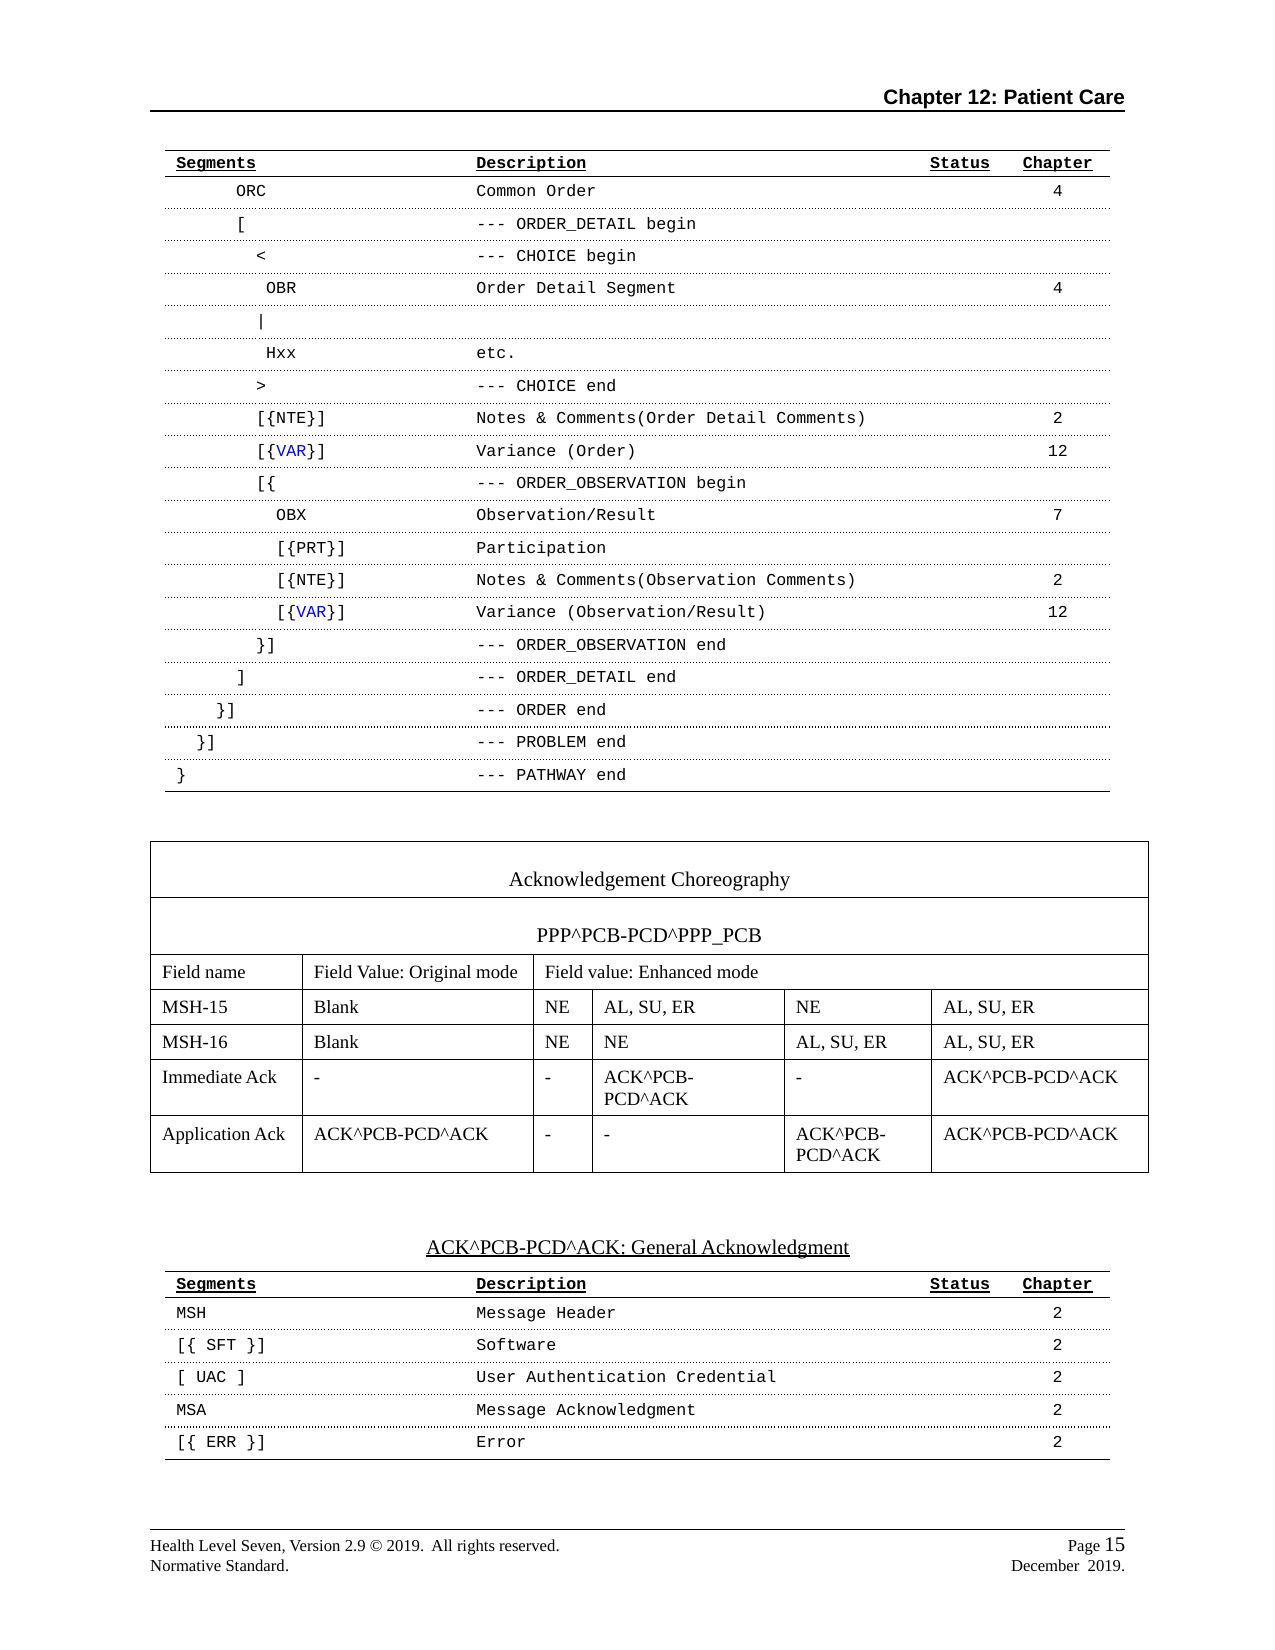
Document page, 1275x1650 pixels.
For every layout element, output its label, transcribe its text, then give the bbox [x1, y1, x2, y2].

table_cell [915, 273, 1005, 305]
table_cell [915, 597, 1005, 629]
table_cell Field value: Enhanced mode [534, 955, 1148, 988]
table_cell [915, 467, 1005, 499]
table_cell Field name [151, 955, 302, 988]
table_cell Participation [465, 532, 915, 564]
table_cell }] [165, 629, 465, 662]
table_cell Notes & Comments(Order Detail Comments) [465, 403, 915, 435]
table_cell Message Acknowledgment [465, 1394, 915, 1426]
table_cell [1005, 305, 1110, 338]
table_cell [915, 532, 1005, 564]
table_cell | [165, 305, 465, 338]
table_cell MSH-16 [151, 1025, 302, 1059]
table_cell [915, 1362, 1005, 1394]
table_cell User Authentication Credential [465, 1362, 915, 1394]
table_cell [1005, 694, 1110, 726]
table_cell [ [165, 208, 465, 240]
table_header Description [465, 1272, 915, 1297]
table_cell [1005, 629, 1110, 662]
table_cell [1005, 370, 1110, 402]
table_cell 7 [1005, 500, 1110, 532]
table_cell - [785, 1060, 931, 1115]
table_cell ACK^PCB-PCD^ACK [932, 1116, 1148, 1172]
table_cell --- ORDER_OBSERVATION begin [465, 467, 915, 499]
table_cell [915, 1394, 1005, 1426]
table_cell MSH [165, 1298, 465, 1329]
table_cell < [165, 240, 465, 273]
table_cell Field Value: Original mode [303, 955, 533, 988]
table_cell [1005, 338, 1110, 370]
table_cell OBX [165, 500, 465, 532]
table_cell Notes & Comments(Observation Comments) [465, 564, 915, 597]
table_cell 2 [1005, 1362, 1110, 1394]
table_header Description [465, 151, 915, 176]
table_cell 2 [1005, 564, 1110, 597]
table_header Status [915, 151, 1005, 176]
table_cell Software [465, 1329, 915, 1362]
table_cell [915, 1298, 1005, 1329]
table_cell PPP^PCB-PCD^PPP_PCB [151, 898, 1148, 953]
table_cell [915, 338, 1005, 370]
table_cell --- PATHWAY end [465, 759, 915, 791]
table_cell 12 [1005, 597, 1110, 629]
table_cell 2 [1005, 403, 1110, 435]
table_cell [{ ERR }] [165, 1426, 465, 1459]
table_cell 4 [1005, 273, 1110, 305]
table_cell [915, 500, 1005, 532]
table_cell [915, 726, 1005, 759]
table_cell --- ORDER_DETAIL end [465, 662, 915, 694]
table_cell --- ORDER_OBSERVATION end [465, 629, 915, 662]
table_cell }] [165, 726, 465, 759]
table_cell 12 [1005, 435, 1110, 467]
table_cell 4 [1005, 177, 1110, 208]
table_cell --- ORDER_DETAIL begin [465, 208, 915, 240]
table_cell [915, 629, 1005, 662]
table_header Segments [165, 151, 465, 176]
table_cell Hxx [165, 338, 465, 370]
table_cell Variance (Order) [465, 435, 915, 467]
table_cell 2 [1005, 1426, 1110, 1459]
table_cell [{PRT}] [165, 532, 465, 564]
table_cell [1005, 532, 1110, 564]
table_cell [915, 403, 1005, 435]
table_cell [915, 305, 1005, 338]
table_cell [{VAR}] [165, 435, 465, 467]
table_cell ORC [165, 177, 465, 208]
table_cell [1005, 662, 1110, 694]
table_cell - [303, 1060, 533, 1115]
table_cell - [534, 1116, 592, 1172]
table_cell [915, 662, 1005, 694]
table_cell [{VAR}] [165, 597, 465, 629]
table_cell NE [534, 1025, 592, 1059]
table_cell Application Ack [151, 1116, 302, 1172]
table_cell 2 [1005, 1298, 1110, 1329]
table_cell Common Order [465, 177, 915, 208]
table_cell [1005, 759, 1110, 791]
table_cell MSA [165, 1394, 465, 1426]
table_cell [915, 1426, 1005, 1459]
table_header Chapter [1005, 151, 1110, 176]
table_cell }] [165, 694, 465, 726]
table_cell Order Detail Segment [465, 273, 915, 305]
table_header Acknowledgement Choreography [151, 842, 1148, 897]
text ACK^PCB-PCD^ACK: General Acknowledgment [150, 1235, 1125, 1259]
table_header Status [915, 1272, 1005, 1297]
table_cell 2 [1005, 1394, 1110, 1426]
table_cell [915, 208, 1005, 240]
table_cell [{ SFT }] [165, 1329, 465, 1362]
table_cell AL, SU, ER [932, 990, 1148, 1024]
table_cell - [534, 1060, 592, 1115]
table_cell AL, SU, ER [932, 1025, 1148, 1059]
table_cell NE [534, 990, 592, 1024]
table_cell [915, 694, 1005, 726]
table_cell [{NTE}] [165, 403, 465, 435]
table_cell ACK^PCB-PCD^ACK [593, 1060, 784, 1115]
table_cell [915, 435, 1005, 467]
table_cell } [165, 759, 465, 791]
table_cell [{NTE}] [165, 564, 465, 597]
table_cell [915, 370, 1005, 402]
table_cell > [165, 370, 465, 402]
table_cell [915, 1329, 1005, 1362]
table_cell --- CHOICE end [465, 370, 915, 402]
table_cell ACK^PCB-PCD^ACK [303, 1116, 533, 1172]
table_cell [915, 240, 1005, 273]
table_cell NE [785, 990, 931, 1024]
table_cell 2 [1005, 1329, 1110, 1362]
table_cell --- ORDER end [465, 694, 915, 726]
table_cell [465, 305, 915, 338]
table_cell ACK^PCB-PCD^ACK [932, 1060, 1148, 1115]
table_cell [915, 759, 1005, 791]
table_cell [1005, 208, 1110, 240]
table_cell Observation/Result [465, 500, 915, 532]
table_cell Blank [303, 990, 533, 1024]
table_cell Message Header [465, 1298, 915, 1329]
table_header Segments [165, 1272, 465, 1297]
table_cell [915, 177, 1005, 208]
table_cell NE [593, 1025, 784, 1059]
table_cell Variance (Observation/Result) [465, 597, 915, 629]
table_cell etc. [465, 338, 915, 370]
table_cell MSH-15 [151, 990, 302, 1024]
table_cell Immediate Ack [151, 1060, 302, 1115]
table_cell OBR [165, 273, 465, 305]
table_cell AL, SU, ER [593, 990, 784, 1024]
table_cell [915, 564, 1005, 597]
table_cell AL, SU, ER [785, 1025, 931, 1059]
table_cell Blank [303, 1025, 533, 1059]
table_cell Error [465, 1426, 915, 1459]
table_cell [1005, 467, 1110, 499]
table_cell [1005, 240, 1110, 273]
table_cell ACK^PCB-PCD^ACK [785, 1116, 931, 1172]
table_cell [1005, 726, 1110, 759]
table_header Chapter [1005, 1272, 1110, 1297]
table_cell [ UAC ] [165, 1362, 465, 1394]
table_cell --- CHOICE begin [465, 240, 915, 273]
table_cell ] [165, 662, 465, 694]
table_cell --- PROBLEM end [465, 726, 915, 759]
table_cell [{ [165, 467, 465, 499]
table_cell - [593, 1116, 784, 1172]
